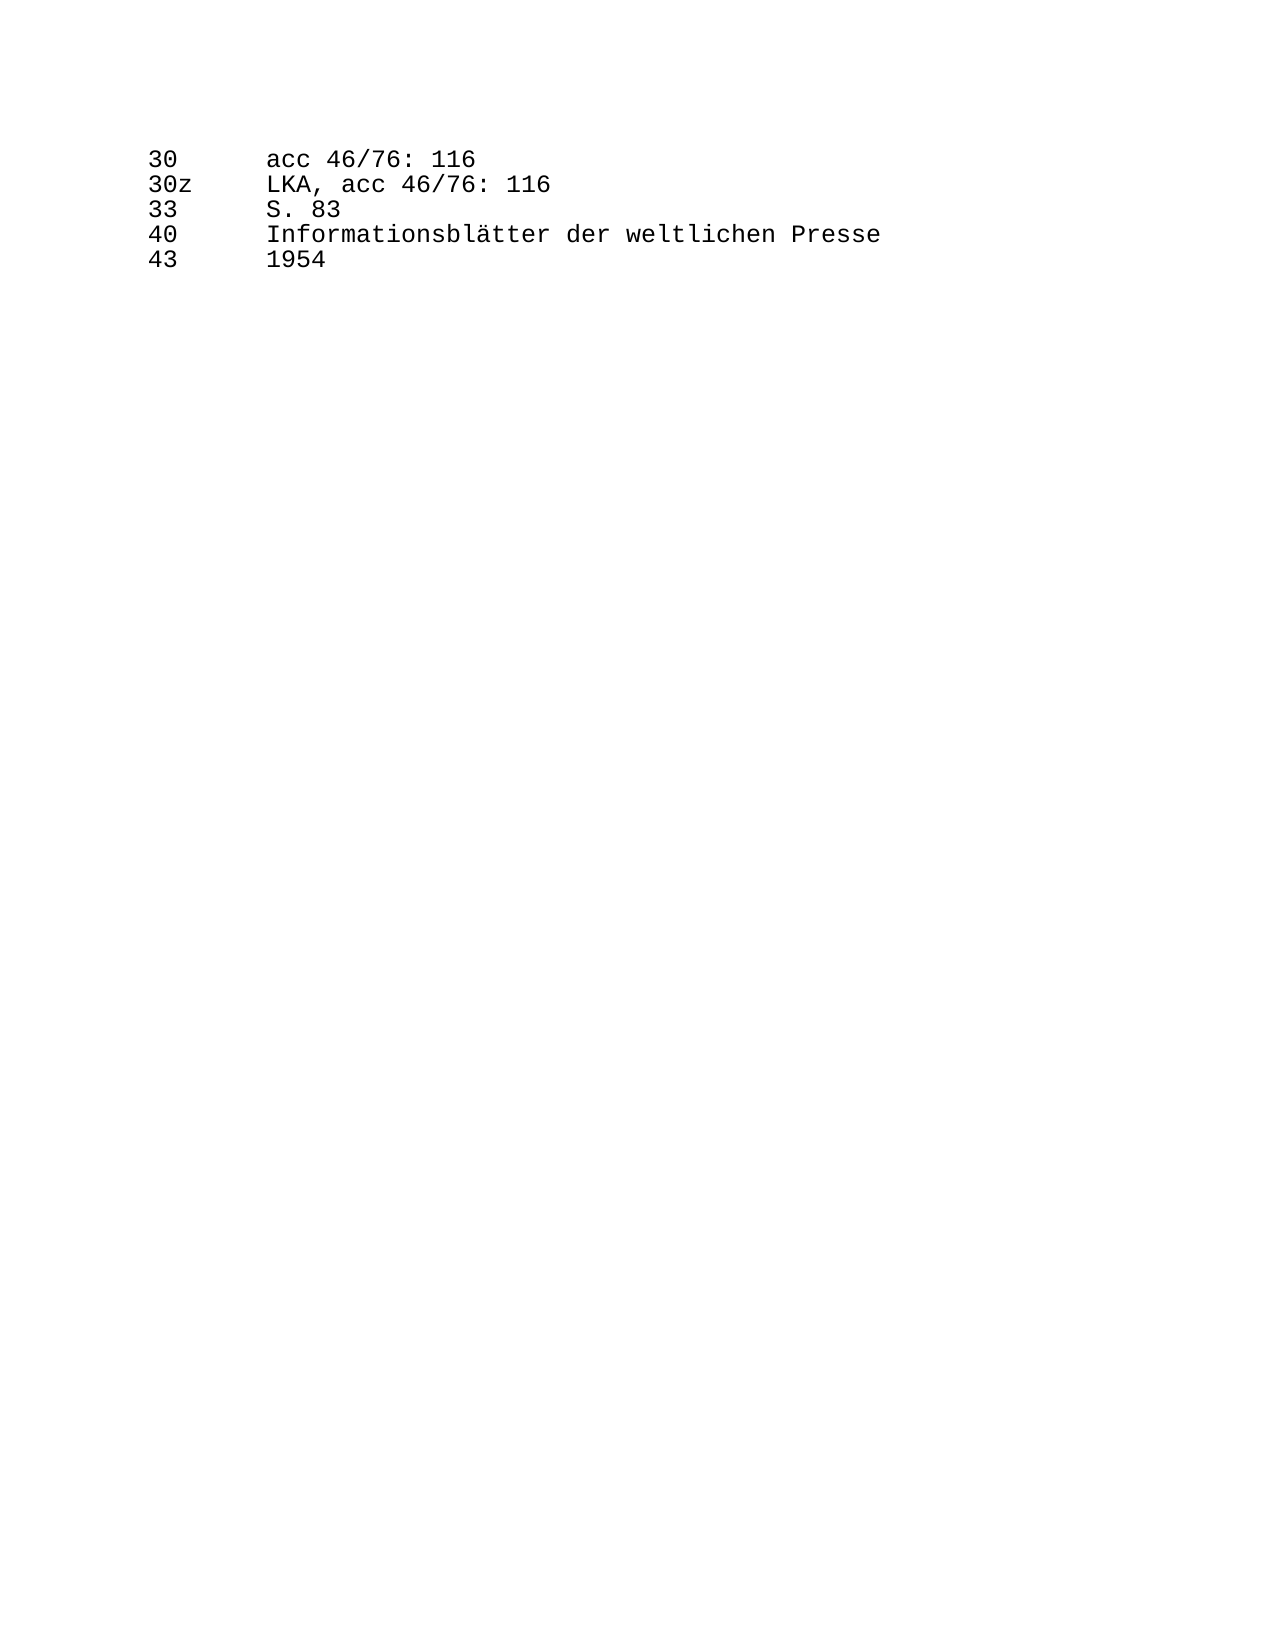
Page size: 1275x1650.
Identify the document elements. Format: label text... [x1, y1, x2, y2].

text 30z LKA, acc 46/76: 116 [148, 173, 1127, 198]
text 43 1954 [148, 248, 1127, 273]
text 33 S. 83 [148, 198, 1127, 223]
text 30 acc 46/76: 116 [148, 148, 1127, 173]
text 40 s[2{Informationsblätter} der 1{weltlichen Presse}]s [148, 223, 1127, 248]
